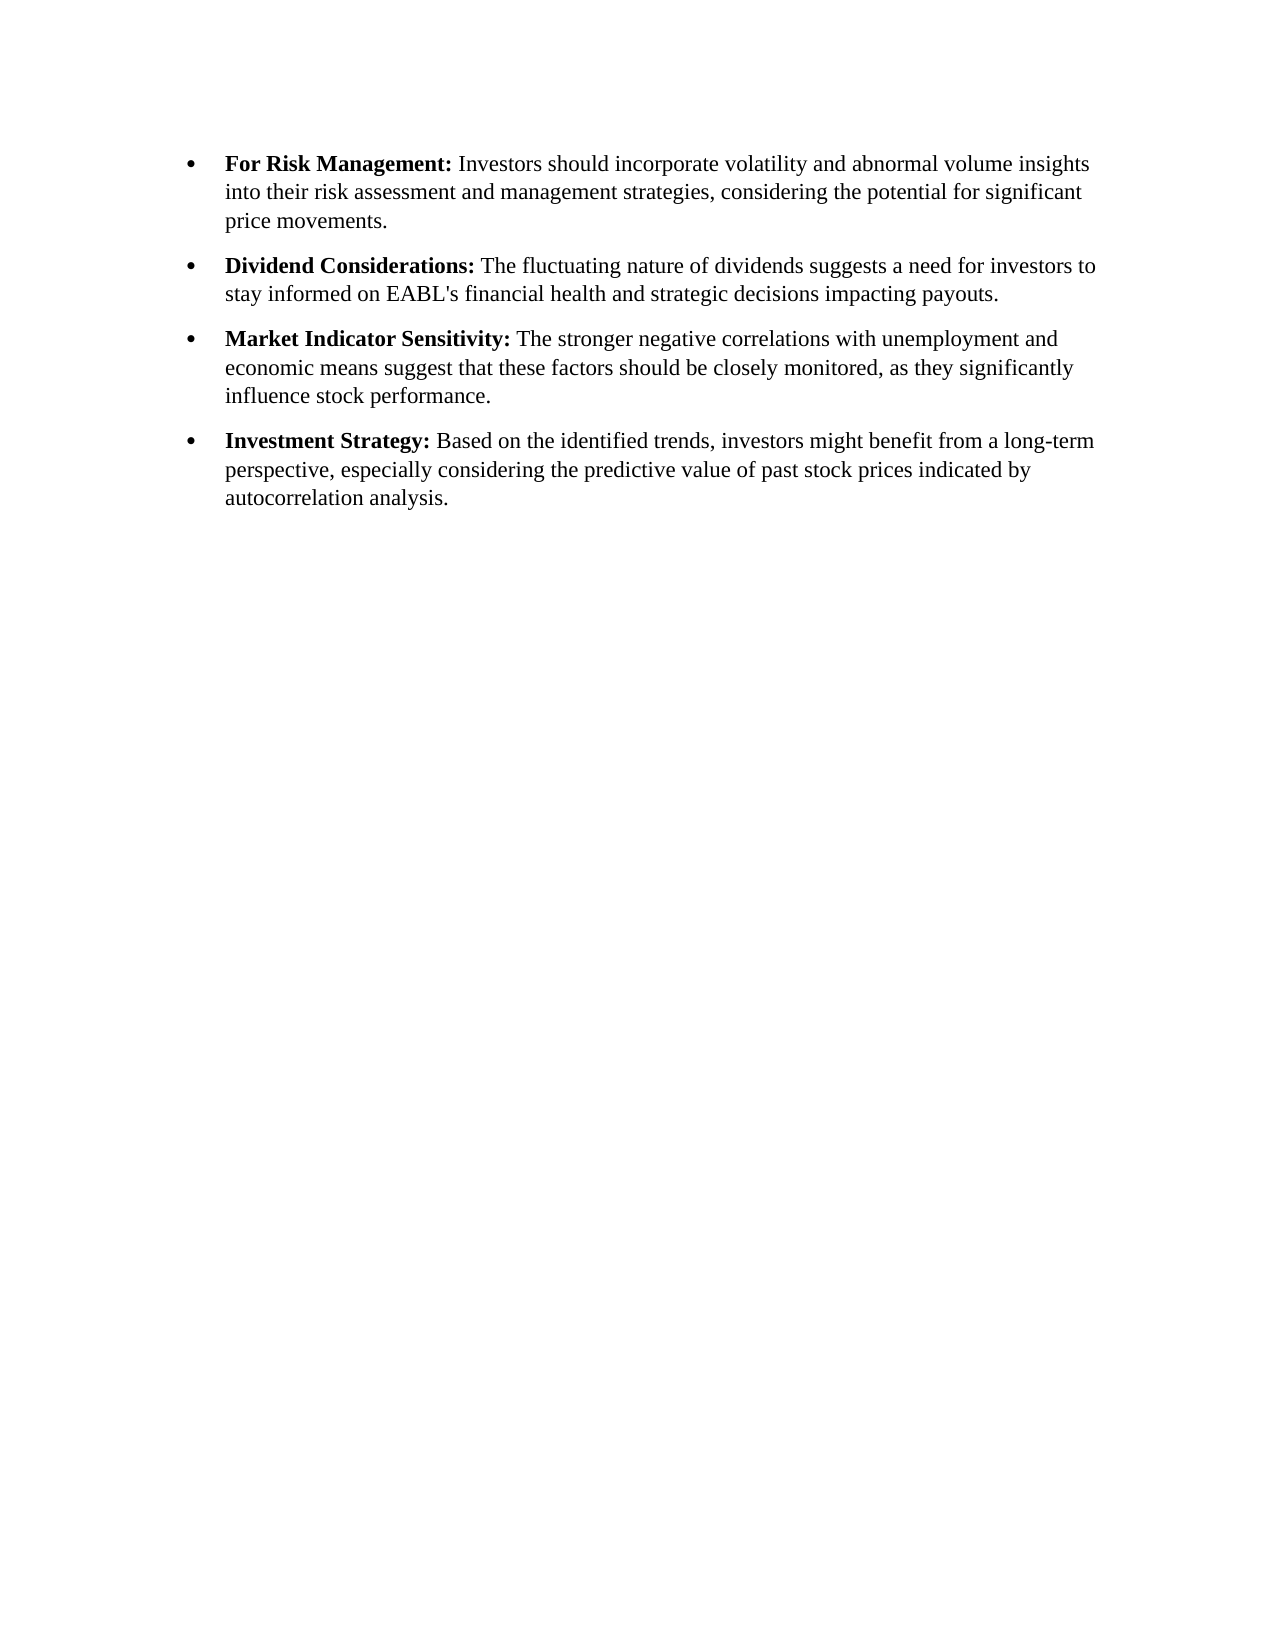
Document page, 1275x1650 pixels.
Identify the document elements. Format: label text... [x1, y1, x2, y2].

list Investment Strategy: Based on the identified trends, investors might benefit from a long-term perspective, especially considering the predictive value of past stock prices indicated by autocorrelation analysis. [187, 427, 1125, 511]
list Dividend Considerations: The fluctuating nature of dividends suggests a need for investors to stay informed on EABL's financial health and strategic decisions impacting payouts. [187, 252, 1125, 307]
list Market Indicator Sensitivity: The stronger negative correlations with unemployment and economic means suggest that these factors should be closely monitored, as they significantly influence stock performance. [187, 326, 1125, 409]
list For Risk Management: Investors should incorporate volatility and abnormal volume insights into their risk assessment and management strategies, considering the potential for significant price movements. [187, 150, 1125, 233]
